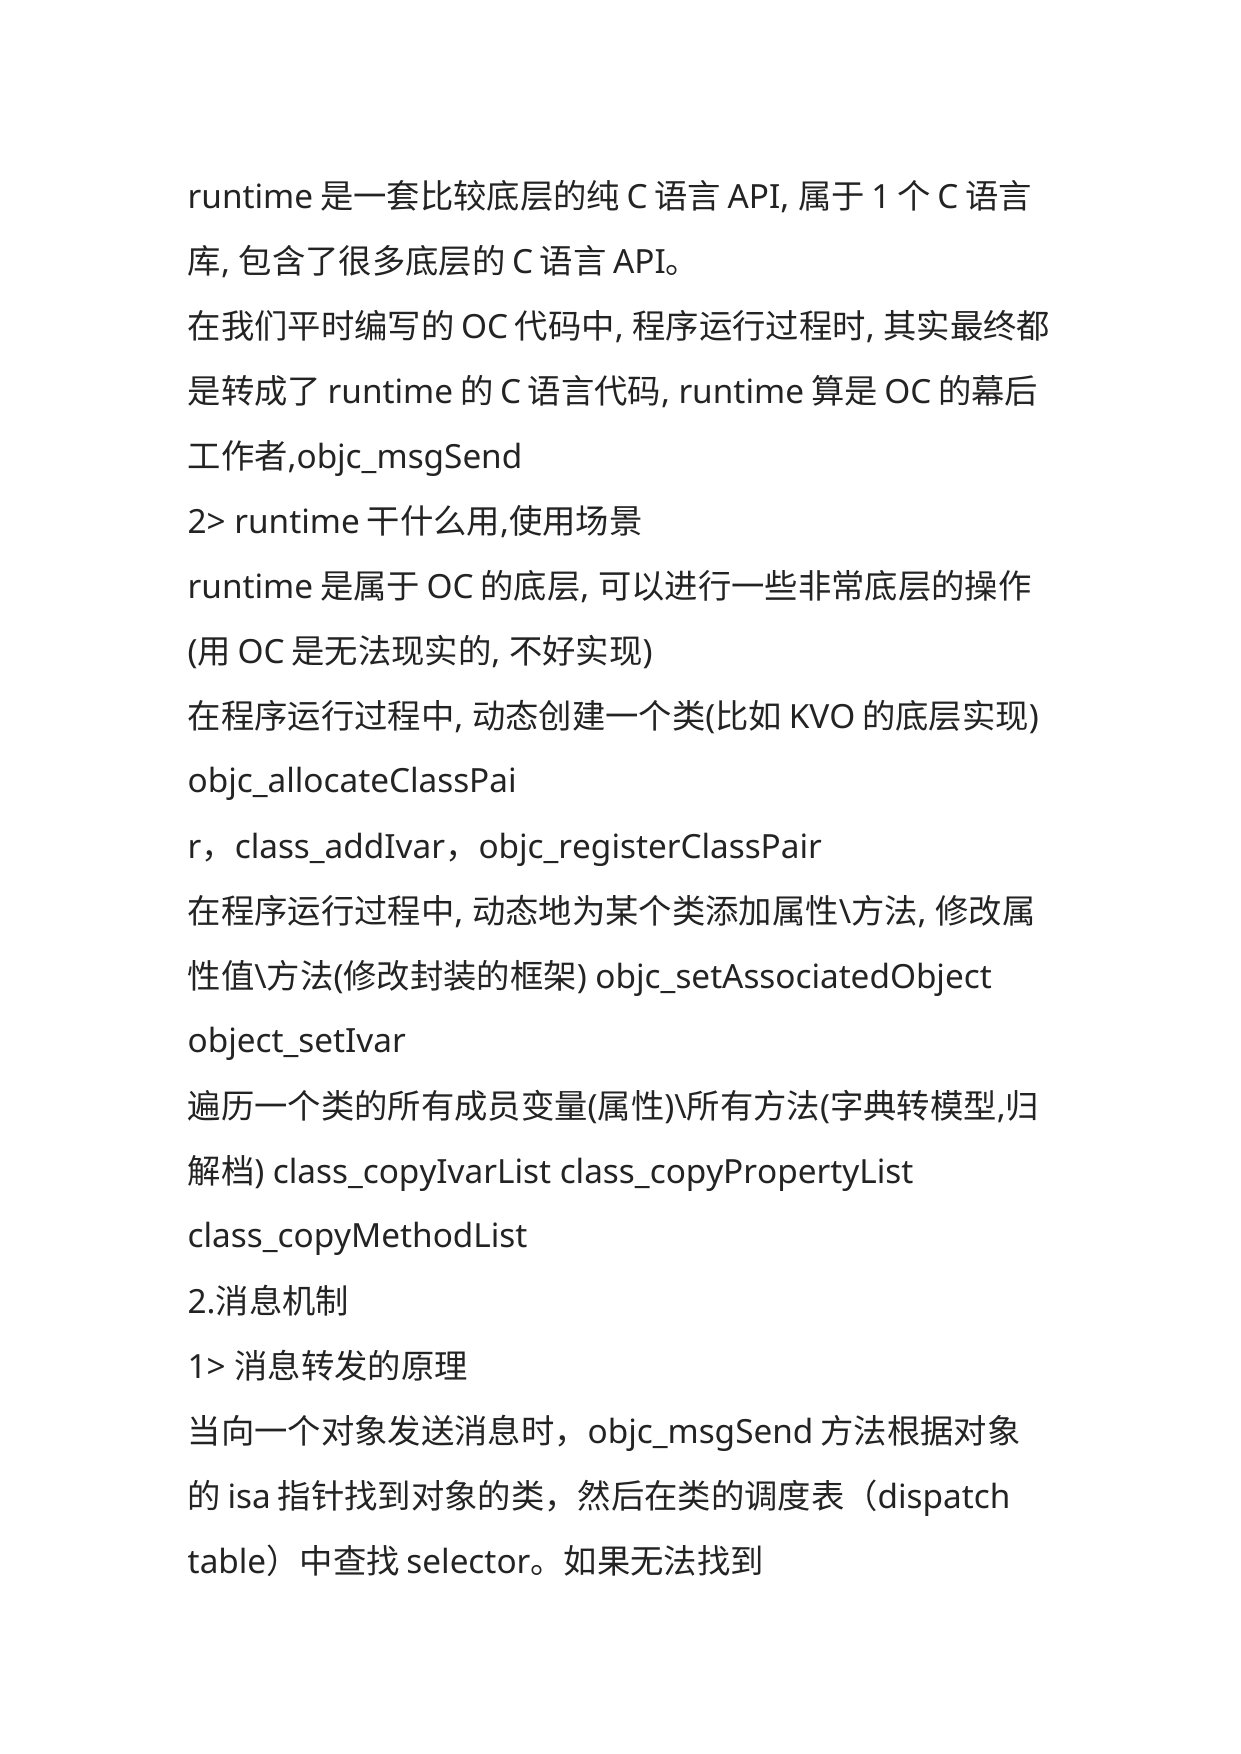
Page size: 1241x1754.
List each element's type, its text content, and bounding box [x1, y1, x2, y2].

text 2> runtime干什么用,使用场景 [187, 487, 1053, 552]
text 1> 消息转发的原理 [187, 1332, 1053, 1397]
text 在程序运行过程中, 动态地为某个类添加属性\方法, 修改属性值\方法(修改封装的框架) objc_setAssociatedObject object_setIvar [187, 877, 1053, 1072]
text 遍历一个类的所有成员变量(属性)\所有方法(字典转模型,归解档) class_copyIvarList class_copyPropertyList class_copyMethodList [187, 1072, 1053, 1267]
text 在我们平时编写的OC代码中, 程序运行过程时, 其实最终都是转成了runtime的C语言代码, runtime算是OC的幕后工作者,objc_msgSend [187, 292, 1053, 487]
text 2.消息机制 [187, 1267, 1053, 1332]
text runtime是一套比较底层的纯C语言API, 属于1个C语言库, 包含了很多底层的C语言API。 [187, 162, 1053, 292]
text 在程序运行过程中, 动态创建一个类(比如KVO的底层实现) objc_allocateClassPair，class_addIvar，objc_registerClassPair [187, 682, 1053, 877]
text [187, 1397, 1053, 1592]
text runtime是属于OC的底层, 可以进行一些非常底层的操作(用OC是无法现实的, 不好实现) [187, 552, 1053, 682]
